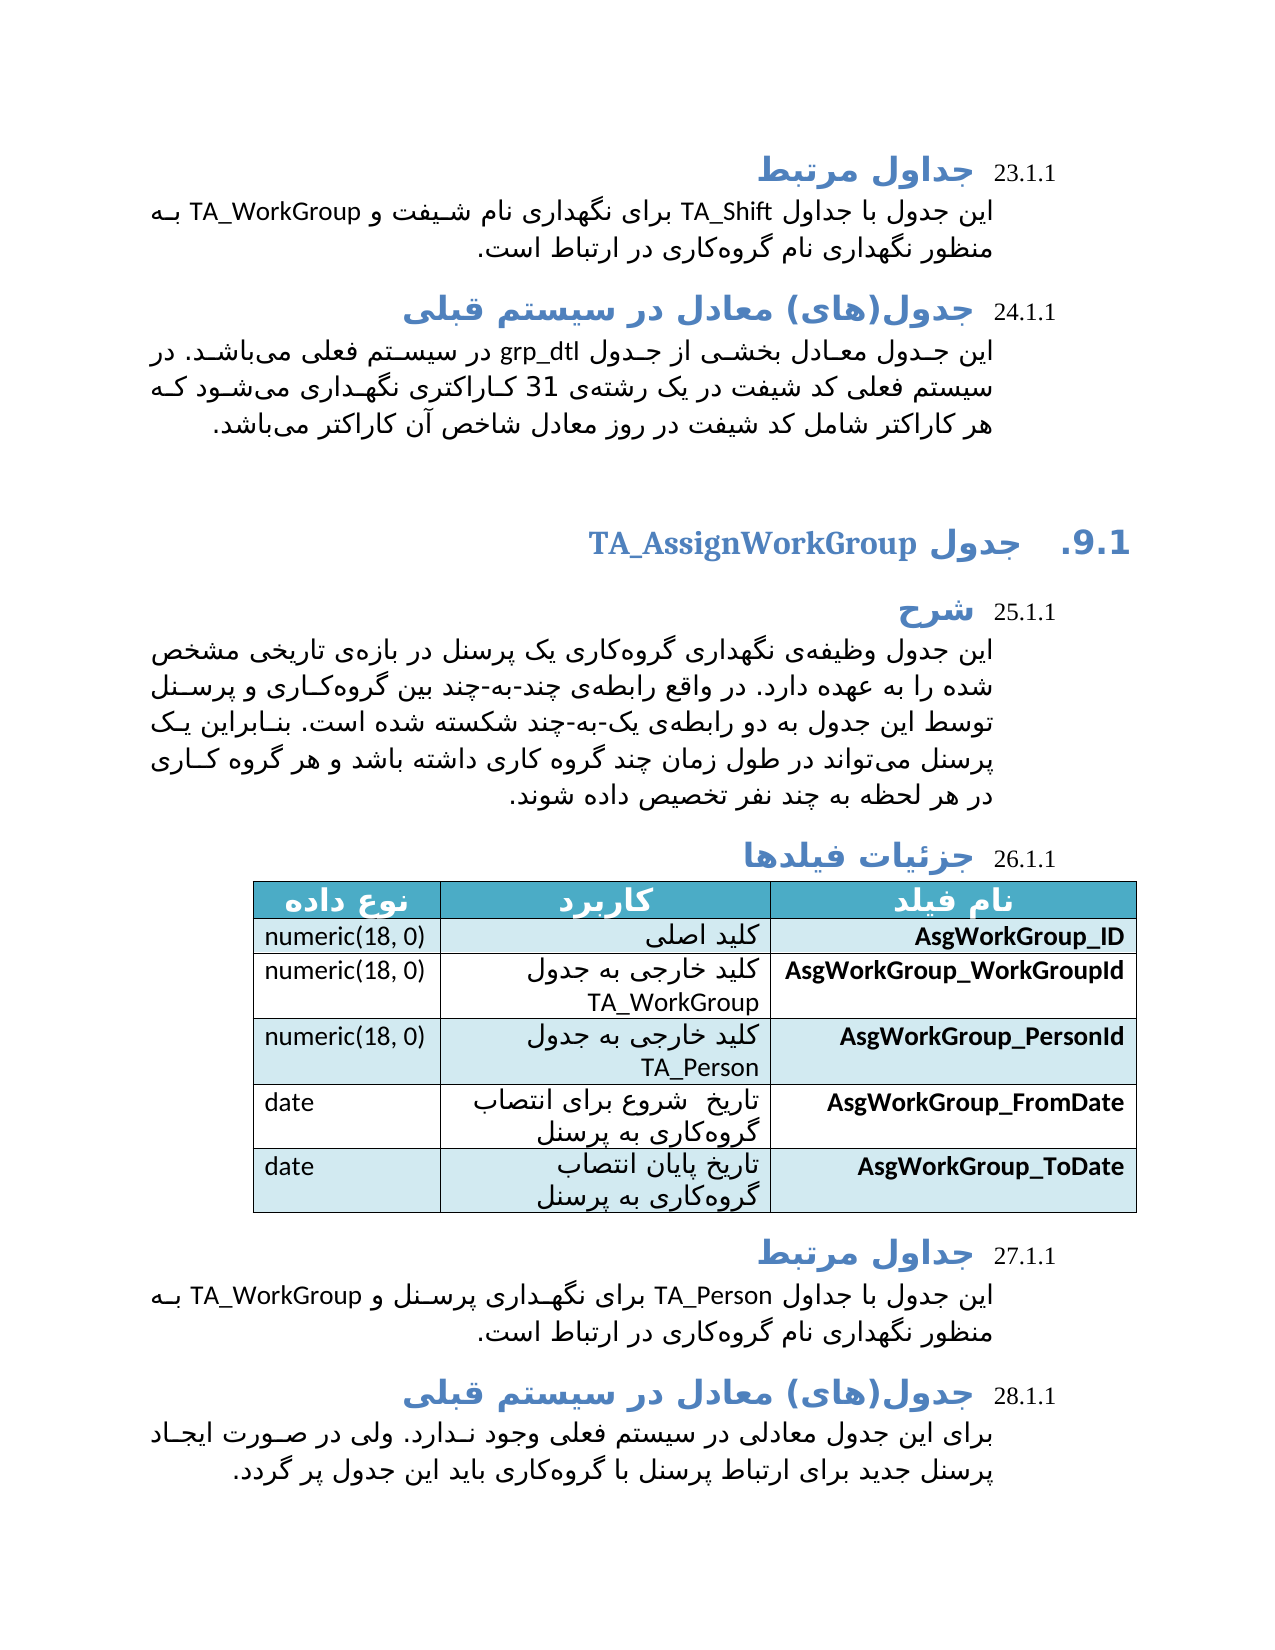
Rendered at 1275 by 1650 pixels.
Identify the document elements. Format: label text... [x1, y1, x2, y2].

table_cell AsgWorkGroup_WorkGroupId [771, 954, 1136, 1018]
table_cell AsgWorkGroup_PersonId [771, 1019, 1136, 1084]
text این جدول با جداول TA_Shift برای نگهداری نام شیفت و TA_WorkGroup به منظور نگهداری نام گروه‌کاری در ارتباط است. [150, 194, 994, 264]
table_cell numeric(18, 0) [254, 954, 440, 1018]
text این جدول با جداول TA_Person برای نگهداری پرسنل و TA_WorkGroup به منظور نگهداری نام گروه‌کاری در ارتباط است. [150, 1278, 994, 1348]
table_cell AsgWorkGroup_ToDate [771, 1149, 1136, 1212]
table_cell کلید خارجی به جدول TA_WorkGroup [441, 954, 770, 1018]
text برای این جدول معادلی در سیستم فعلی وجود ندارد. ولی در صورت ایجاد پرسنل جدید برای ارتباط پرسنل با گروه‌کاری باید این جدول پر گردد. [150, 1418, 994, 1486]
table_cell AsgWorkGroup_FromDate [771, 1085, 1136, 1148]
table_cell date [254, 1085, 440, 1148]
table_header کاربرد [441, 882, 770, 918]
text این جدول وظیفه‌ی نگهداری گروه‌کاری یک پرسنل در بازه‌ی تاریخی مشخص شده را به عهده دارد. در واقع رابطه‌ی چند-به-چند بین گروه‌کاری و پرسنل توسط این جدول به دو رابطه‌ی یک-به-چند شکسته شده است. بنابراین یک پرسنل می‌تواند در طول زمان چند گروه کاری داشته باشد و هر گروه کاری در هر لحظه به چند نفر تخصیص داده شوند. [150, 634, 994, 811]
table_cell AsgWorkGroup_ID [771, 919, 1136, 952]
text این جدول معادل بخشی از جدول grp_dtl در سیستم فعلی می‌باشد. در سیستم فعلی کد شیفت در یک رشته‌ی 31 کاراکتری نگهداری می‌شود که هر کاراکتر شامل کد شیفت در روز معادل شاخص آن کاراکتر می‌باشد. [150, 334, 994, 439]
table_header نوع داده [254, 882, 440, 918]
table_cell date [254, 1149, 440, 1212]
subtitle جزئیات فیلدها [150, 836, 1012, 875]
table_header نام فیلد [771, 882, 1136, 918]
subtitle جدول(های) معادل در سیستم قبلی [150, 289, 1012, 328]
table_cell numeric(18, 0) [254, 919, 440, 952]
table_cell تاریخ پایان انتصاب گروه‌کاری به پرسنل [441, 1149, 770, 1212]
subtitle جداول مرتبط [150, 150, 1012, 189]
subtitle جداول مرتبط [150, 1234, 1012, 1273]
table_cell کلید اصلی [441, 919, 770, 952]
table_cell کلید خارجی به جدول TA_Person [441, 1019, 770, 1084]
table_cell numeric(18, 0) [254, 1019, 440, 1084]
table_cell تاریخ شروع برای انتصاب گروه‌کاری به پرسنل [441, 1085, 770, 1148]
subtitle جدول(های) معادل در سیستم قبلی [150, 1373, 1012, 1412]
subtitle شرح [150, 590, 1012, 628]
subtitle جدول TA_AssignWorkGroup [150, 524, 1059, 563]
